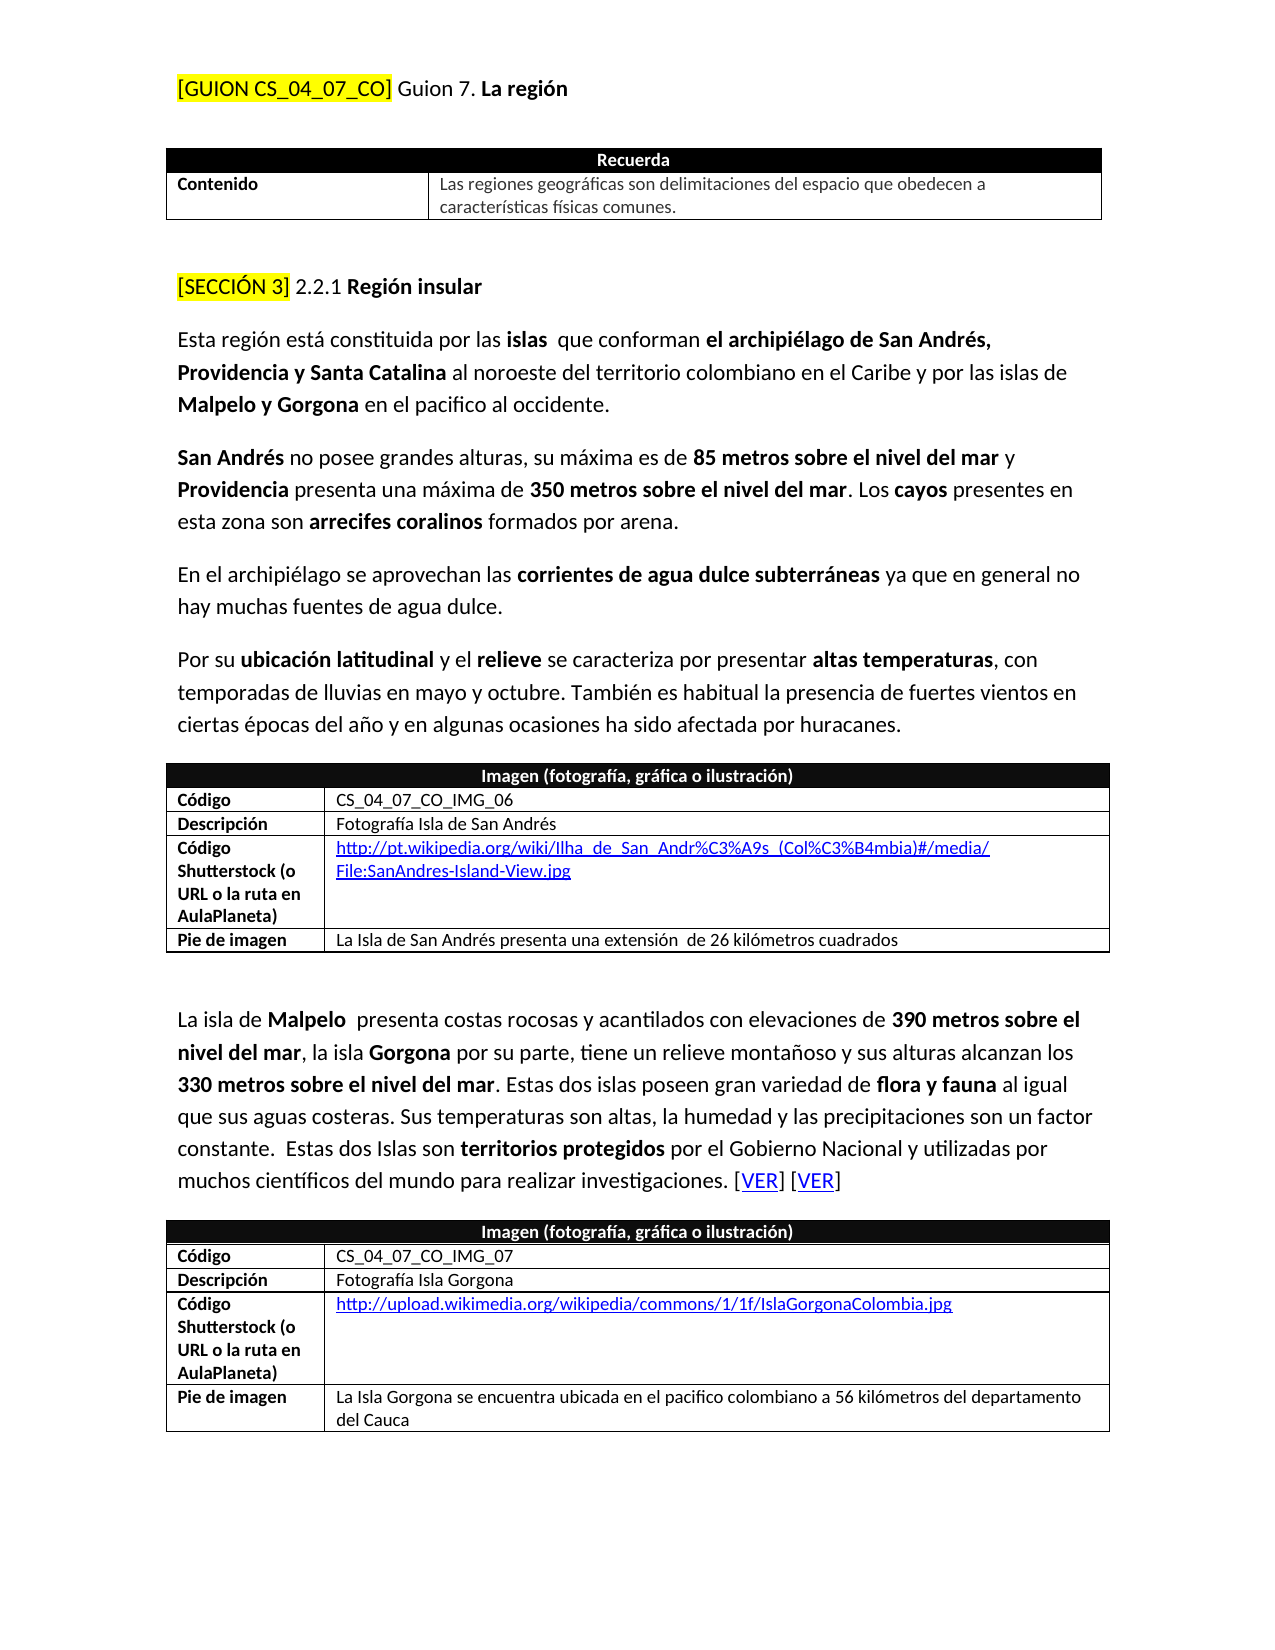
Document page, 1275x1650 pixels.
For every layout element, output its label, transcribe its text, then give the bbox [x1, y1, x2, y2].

table_cell Descripción [167, 812, 324, 835]
table_cell Fotografía Isla Gorgona [325, 1269, 1109, 1291]
table_cell Las regiones geográficas son delimitaciones del espacio que obedecen a características físicas comunes. [429, 173, 1101, 218]
table_header Imagen (fotografía, gráfica o ilustración) [167, 1221, 1109, 1243]
table_cell Código [167, 1245, 324, 1267]
table_header Recuerda [167, 149, 1101, 172]
text En el archipiélago se aprovechan las corrientes de agua dulce subterráneas ya que en general no hay muchas fuentes de agua dulce. [177, 560, 1098, 621]
text Esta región está constituida por las islas que conforman el archipiélago de San Andrés, Providencia y Santa Catalina al noroeste del territorio colombiano en el Caribe y por las islas de Malpelo y Gorgona en el pacifico al occidente. [177, 326, 1098, 418]
table_header Imagen (fotografía, gráfica o ilustración) [167, 764, 1109, 787]
table_cell La Isla de San Andrés presenta una extensión de 26 kilómetros cuadrados [325, 929, 1109, 951]
table_cell Código [167, 788, 324, 811]
table_cell Fotografía Isla de San Andrés [325, 812, 1109, 835]
table_cell Descripción [167, 1269, 324, 1291]
table_cell CS_04_07_CO_IMG_07 [325, 1245, 1109, 1267]
table_cell http://upload.wikimedia.org/wikipedia/commons/1/1f/IslaGorgonaColombia.jpg [325, 1293, 1109, 1384]
text La isla de Malpelo presenta costas rocosas y acantilados con elevaciones de 390 metros sobre el nivel del mar, la isla Gorgona por su parte, tiene un relieve montañoso y sus alturas alcanzan los 330 metros sobre el nivel del mar. Estas dos islas poseen gran variedad de flora y fauna al igual que sus aguas costeras. Sus temperaturas son altas, la humedad y las precipitaciones son un factor constante. Estas dos Islas son territorios protegidos por el Gobierno Nacional y utilizadas por muchos científicos del mundo para realizar investigaciones. [VER] [VER] [177, 1006, 1098, 1194]
table_cell La Isla Gorgona se encuentra ubicada en el pacifico colombiano a 56 kilómetros del departamento del Cauca [325, 1385, 1109, 1431]
table_cell Código Shutterstock (o URL o la ruta en AulaPlaneta) [167, 836, 324, 927]
text San Andrés no posee grandes alturas, su máxima es de 85 metros sobre el nivel del mar y Providencia presenta una máxima de 350 metros sobre el nivel del mar. Los cayos presentes en esta zona son arrecifes coralinos formados por arena. [177, 443, 1098, 535]
table_cell CS_04_07_CO_IMG_06 [325, 788, 1109, 811]
text [SECCIÓN 3] 2.2.1 Región insular [177, 272, 1098, 301]
table_cell Pie de imagen [167, 1385, 324, 1431]
table_cell Código Shutterstock (o URL o la ruta en AulaPlaneta) [167, 1293, 324, 1384]
table_cell Contenido [167, 173, 428, 218]
table_cell Pie de imagen [167, 929, 324, 951]
text Por su ubicación latitudinal y el relieve se caracteriza por presentar altas temperaturas, con temporadas de lluvias en mayo y octubre. También es habitual la presencia de fuertes vientos en ciertas épocas del año y en algunas ocasiones ha sido afectada por huracanes. [177, 646, 1098, 738]
table_cell http://pt.wikipedia.org/wiki/Ilha_de_San_Andr%C3%A9s_(Col%C3%B4mbia)#/media/File:SanAndres-Island-View.jpg [325, 836, 1109, 927]
